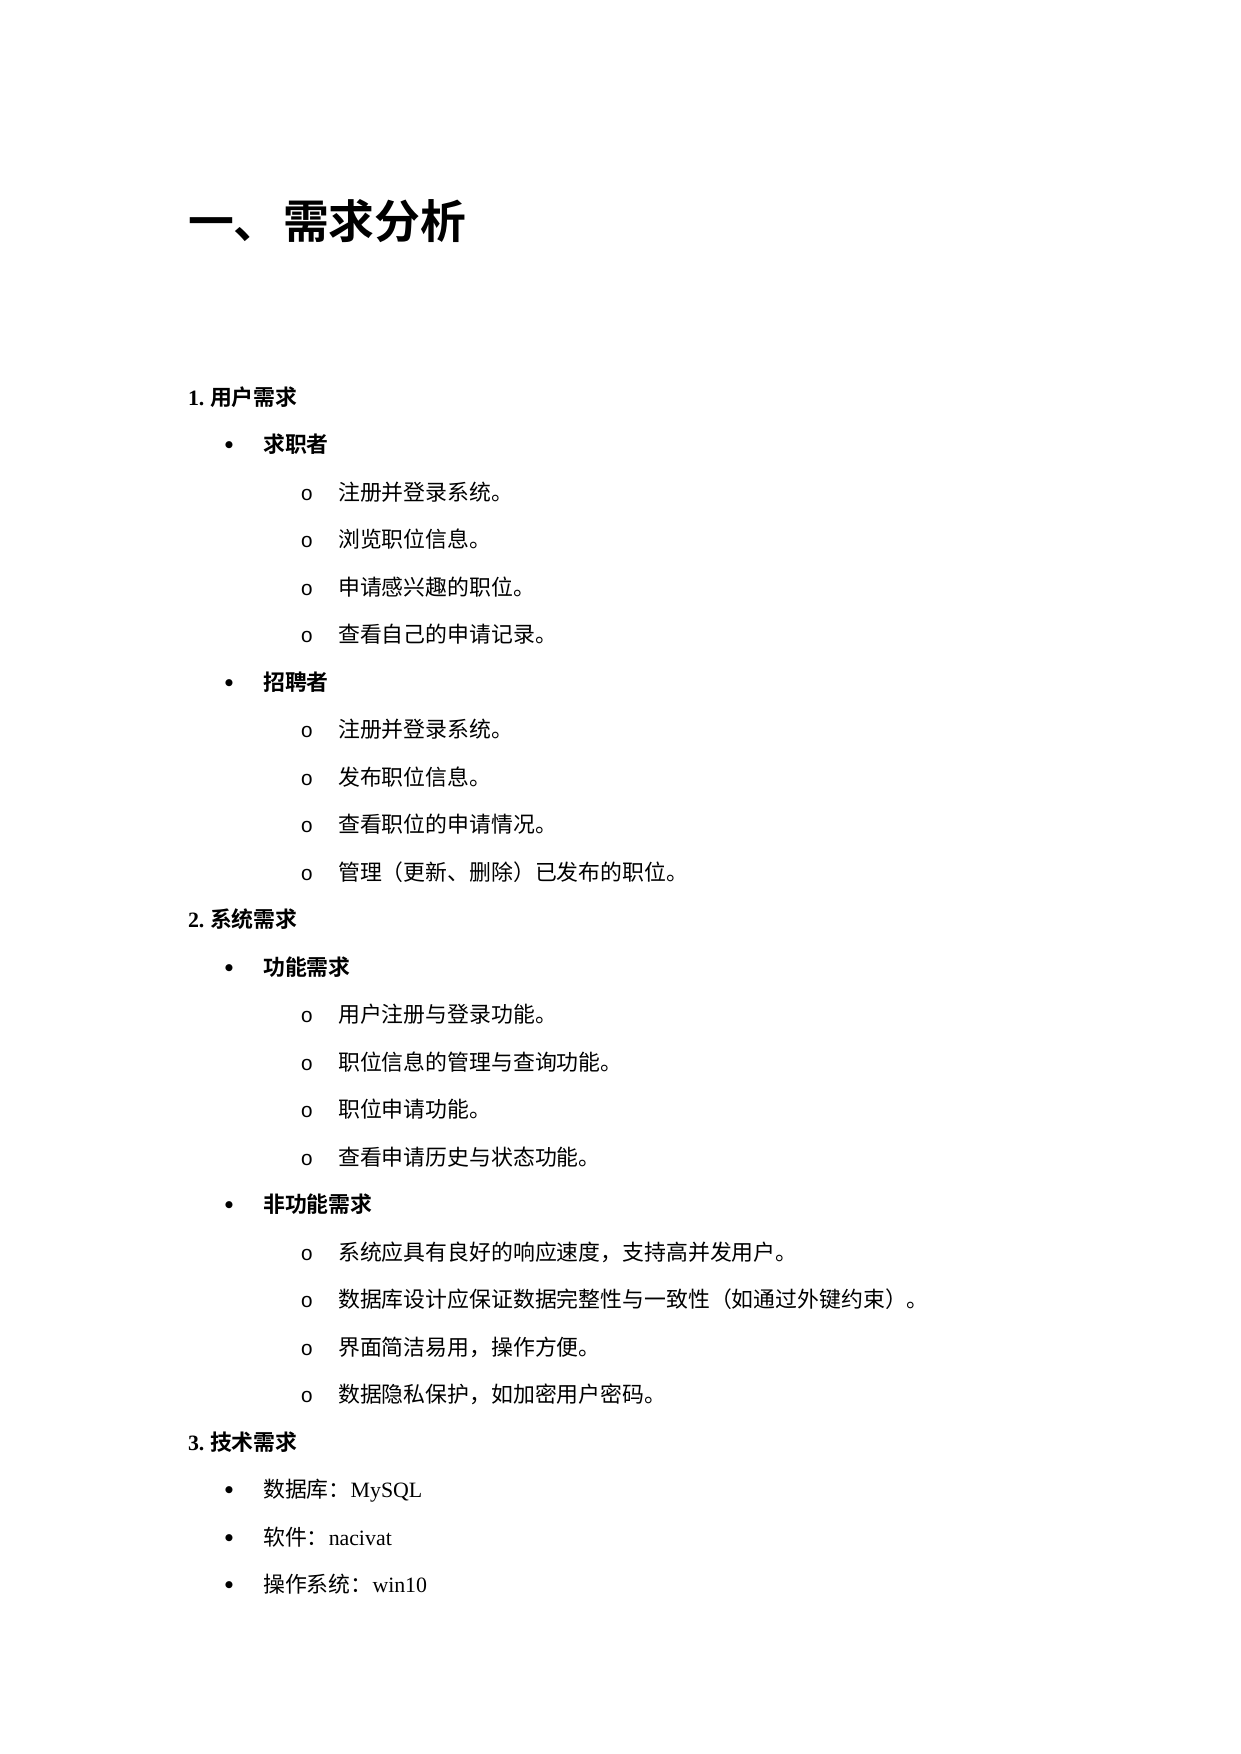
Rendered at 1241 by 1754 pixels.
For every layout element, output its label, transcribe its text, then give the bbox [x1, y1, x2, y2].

list 软件：nacivat [225, 1520, 1052, 1551]
list 注册并登录系统。 [300, 712, 1052, 744]
list 职位申请功能。 [300, 1092, 1052, 1124]
text 1. 用户需求 [188, 380, 1052, 411]
list 查看申请历史与状态功能。 [300, 1140, 1052, 1171]
list 浏览职位信息。 [300, 522, 1052, 554]
list 非功能需求 [225, 1187, 1052, 1219]
list 求职者 [225, 427, 1052, 459]
list 申请感兴趣的职位。 [300, 570, 1052, 601]
list 数据库设计应保证数据完整性与一致性（如通过外键约束）。 [300, 1282, 1052, 1314]
list 功能需求 [225, 950, 1052, 981]
list 界面简洁易用，操作方便。 [300, 1330, 1052, 1361]
text 3. 技术需求 [188, 1425, 1052, 1456]
list 招聘者 [225, 665, 1052, 696]
list 注册并登录系统。 [300, 475, 1052, 506]
list 职位信息的管理与查询功能。 [300, 1045, 1052, 1076]
list 查看职位的申请情况。 [300, 807, 1052, 839]
list 数据隐私保护，如加密用户密码。 [300, 1377, 1052, 1409]
list 用户注册与登录功能。 [300, 997, 1052, 1029]
list 查看自己的申请记录。 [300, 617, 1052, 649]
list 管理（更新、删除）已发布的职位。 [300, 855, 1052, 886]
list 数据库：MySQL [225, 1472, 1052, 1504]
list 发布职位信息。 [300, 760, 1052, 791]
list 操作系统：win10 [225, 1567, 1052, 1599]
subtitle 需求分析 [188, 185, 1052, 252]
text 2. 系统需求 [188, 902, 1052, 934]
list 系统应具有良好的响应速度，支持高并发用户。 [300, 1235, 1052, 1266]
